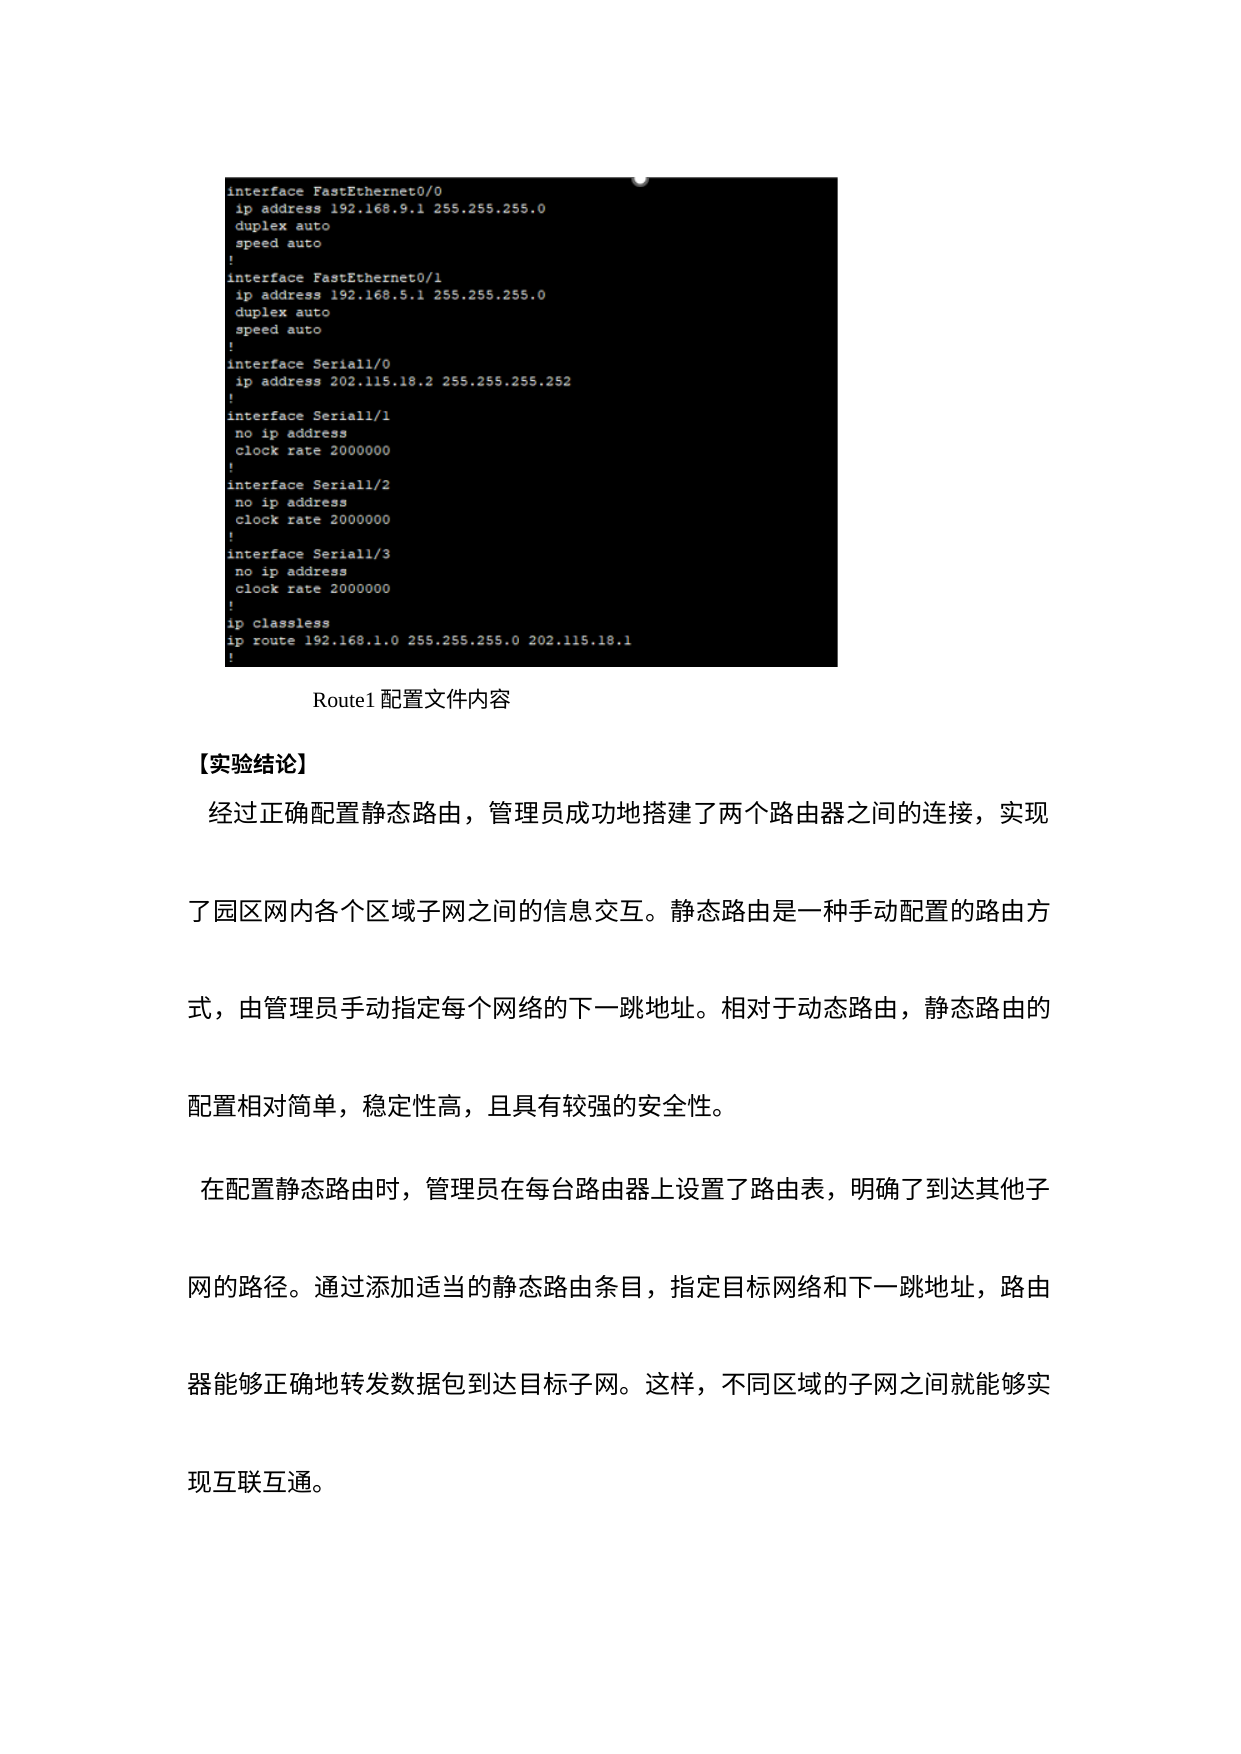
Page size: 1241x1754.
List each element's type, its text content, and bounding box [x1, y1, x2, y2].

text Route1配置文件内容 [187, 682, 1053, 714]
picture [225, 177, 838, 667]
text 【实验结论】 [187, 747, 1053, 779]
text 经过正确配置静态路由，管理员成功地搭建了两个路由器之间的连接，实现了园区网内各个区域子网之间的信息交互。静态路由是一种手动配置的路由方式，由管理员手动指定每个网络的下一跳地址。相对于动态路由，静态路由的配置相对简单，稳定性高，且具有较强的安全性。 [187, 779, 1053, 1137]
text 在配置静态路由时，管理员在每台路由器上设置了路由表，明确了到达其他子网的路径。通过添加适当的静态路由条目，指定目标网络和下一跳地址，路由器能够正确地转发数据包到达目标子网。这样，不同区域的子网之间就能够实现互联互通。 [187, 1155, 1053, 1513]
